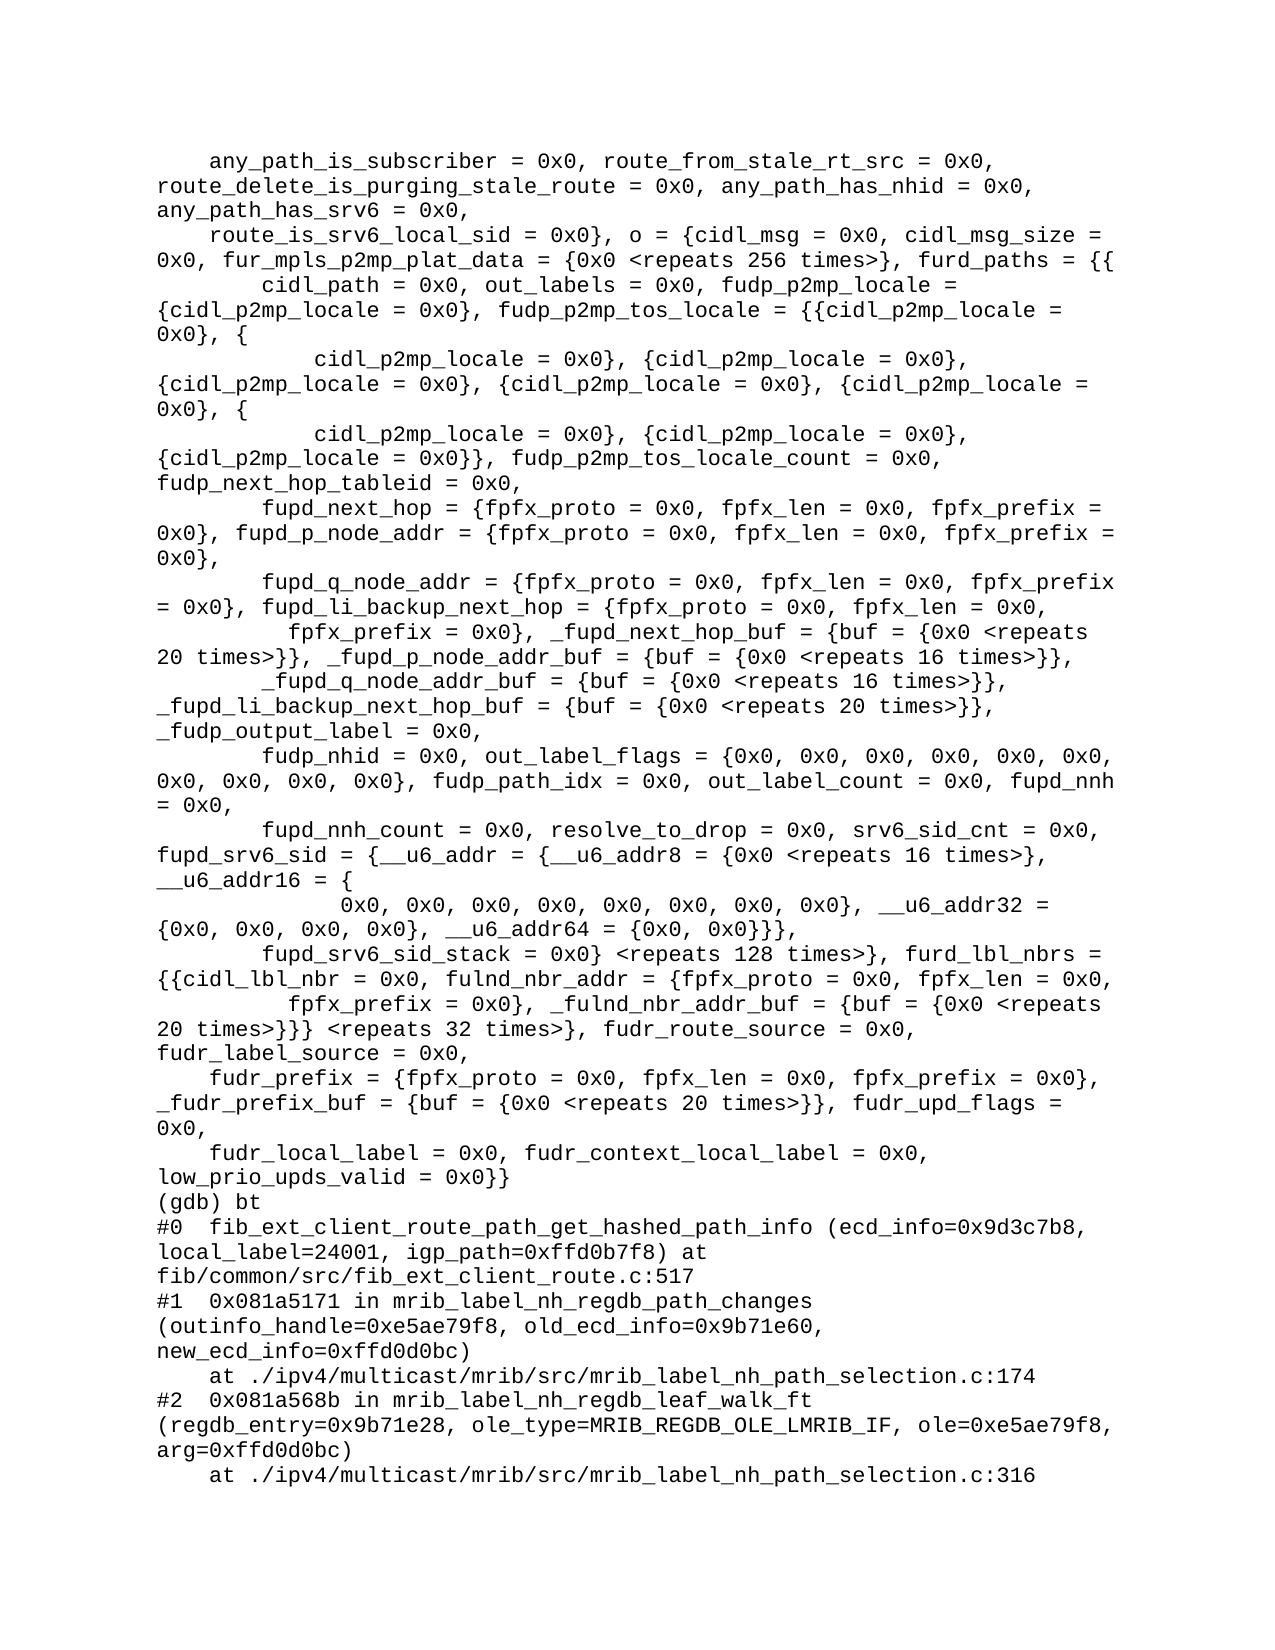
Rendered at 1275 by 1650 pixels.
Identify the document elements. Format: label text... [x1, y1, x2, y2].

text cidl_p2mp_locale = 0x0}, {cidl_p2mp_locale = 0x0}, {cidl_p2mp_locale = 0x0}}, fudp_p2mp_tos_locale_count = 0x0, fudp_next_hop_tableid = 0x0, [156, 423, 1118, 497]
text fupd_q_node_addr = {fpfx_proto = 0x0, fpfx_len = 0x0, fpfx_prefix = 0x0}, fupd_li_backup_next_hop = {fpfx_proto = 0x0, fpfx_len = 0x0, [156, 571, 1118, 621]
text fupd_nnh_count = 0x0, resolve_to_drop = 0x0, srv6_sid_cnt = 0x0, fupd_srv6_sid = {__u6_addr = {__u6_addr8 = {0x0 <repeats 16 times>}, __u6_addr16 = { [156, 819, 1118, 894]
text at ./ipv4/multicast/mrib/src/mrib_label_nh_path_selection.c:174 [156, 1365, 1118, 1389]
text fudr_prefix = {fpfx_proto = 0x0, fpfx_len = 0x0, fpfx_prefix = 0x0}, _fudr_prefix_buf = {buf = {0x0 <repeats 20 times>}}, fudr_upd_flags = 0x0, [156, 1067, 1118, 1142]
text fudr_local_label = 0x0, fudr_context_local_label = 0x0, low_prio_upds_valid = 0x0}} [156, 1142, 1118, 1191]
text #1 0x081a5171 in mrib_label_nh_regdb_path_changes (outinfo_handle=0xe5ae79f8, old_ecd_info=0x9b71e60, new_ecd_info=0xffd0d0bc) [156, 1290, 1118, 1365]
text any_path_is_subscriber = 0x0, route_from_stale_rt_src = 0x0, route_delete_is_purging_stale_route = 0x0, any_path_has_nhid = 0x0, any_path_has_srv6 = 0x0, [156, 150, 1118, 224]
text #2 0x081a568b in mrib_label_nh_regdb_leaf_walk_ft (regdb_entry=0x9b71e28, ole_type=MRIB_REGDB_OLE_LMRIB_IF, ole=0xe5ae79f8, arg=0xffd0d0bc) [156, 1389, 1118, 1464]
text at ./ipv4/multicast/mrib/src/mrib_label_nh_path_selection.c:316 [156, 1464, 1118, 1489]
text fpfx_prefix = 0x0}, _fulnd_nbr_addr_buf = {buf = {0x0 <repeats 20 times>}}} <repeats 32 times>}, fudr_route_source = 0x0, fudr_label_source = 0x0, [156, 993, 1118, 1067]
text _fupd_q_node_addr_buf = {buf = {0x0 <repeats 16 times>}}, _fupd_li_backup_next_hop_buf = {buf = {0x0 <repeats 20 times>}}, _fudp_output_label = 0x0, [156, 671, 1118, 745]
text cidl_path = 0x0, out_labels = 0x0, fudp_p2mp_locale = {cidl_p2mp_locale = 0x0}, fudp_p2mp_tos_locale = {{cidl_p2mp_locale = 0x0}, { [156, 274, 1118, 348]
text #0 fib_ext_client_route_path_get_hashed_path_info (ecd_info=0x9d3c7b8, local_label=24001, igp_path=0xffd0b7f8) at fib/common/src/fib_ext_client_route.c:517 [156, 1216, 1118, 1290]
text 0x0, 0x0, 0x0, 0x0, 0x0, 0x0, 0x0, 0x0}, __u6_addr32 = {0x0, 0x0, 0x0, 0x0}, __u6_addr64 = {0x0, 0x0}}}, [156, 894, 1118, 943]
text fpfx_prefix = 0x0}, _fupd_next_hop_buf = {buf = {0x0 <repeats 20 times>}}, _fupd_p_node_addr_buf = {buf = {0x0 <repeats 16 times>}}, [156, 621, 1118, 671]
text fupd_next_hop = {fpfx_proto = 0x0, fpfx_len = 0x0, fpfx_prefix = 0x0}, fupd_p_node_addr = {fpfx_proto = 0x0, fpfx_len = 0x0, fpfx_prefix = 0x0}, [156, 497, 1118, 571]
text route_is_srv6_local_sid = 0x0}, o = {cidl_msg = 0x0, cidl_msg_size = 0x0, fur_mpls_p2mp_plat_data = {0x0 <repeats 256 times>}, furd_paths = {{ [156, 224, 1118, 274]
text fupd_srv6_sid_stack = 0x0} <repeats 128 times>}, furd_lbl_nbrs = {{cidl_lbl_nbr = 0x0, fulnd_nbr_addr = {fpfx_proto = 0x0, fpfx_len = 0x0, [156, 943, 1118, 993]
text cidl_p2mp_locale = 0x0}, {cidl_p2mp_locale = 0x0}, {cidl_p2mp_locale = 0x0}, {cidl_p2mp_locale = 0x0}, {cidl_p2mp_locale = 0x0}, { [156, 348, 1118, 423]
text (gdb) bt [156, 1191, 1118, 1216]
text fudp_nhid = 0x0, out_label_flags = {0x0, 0x0, 0x0, 0x0, 0x0, 0x0, 0x0, 0x0, 0x0, 0x0}, fudp_path_idx = 0x0, out_label_count = 0x0, fupd_nnh = 0x0, [156, 745, 1118, 819]
